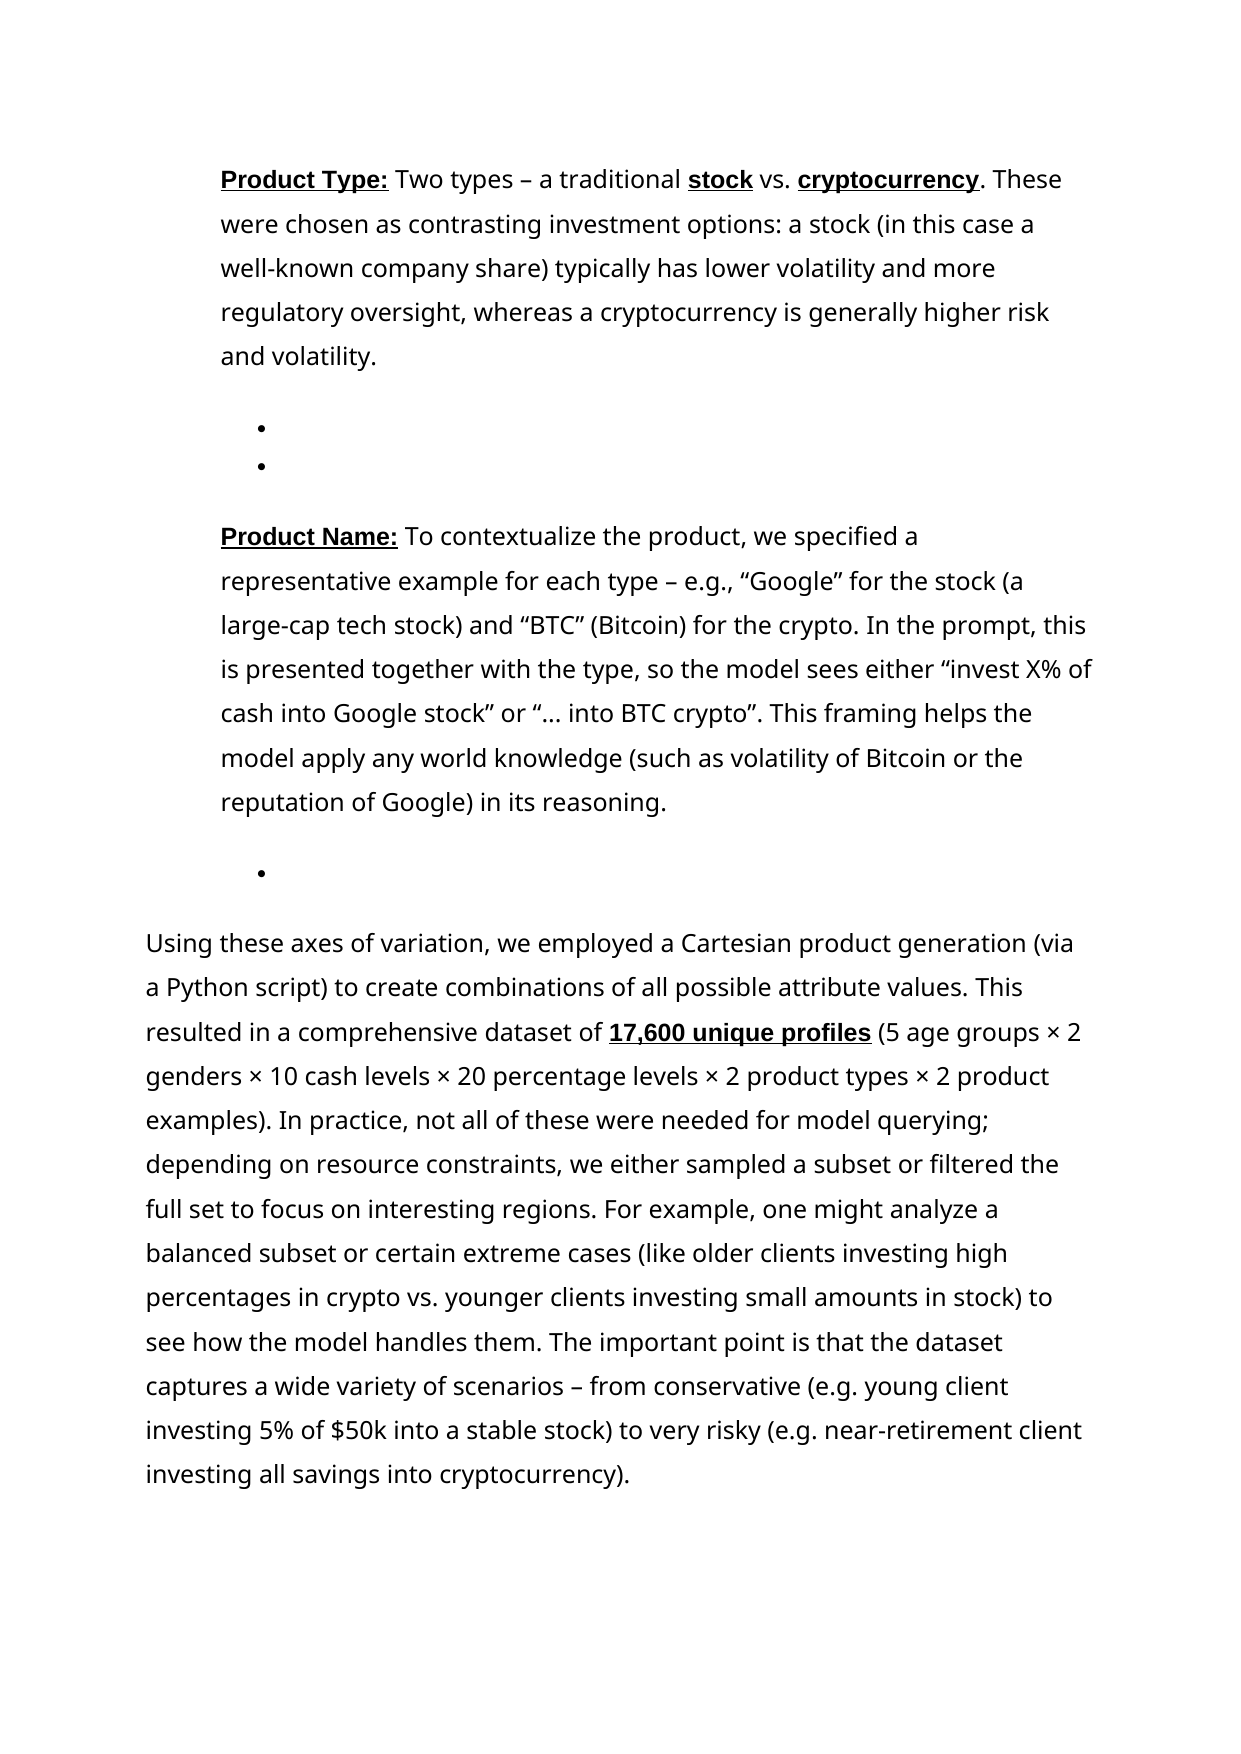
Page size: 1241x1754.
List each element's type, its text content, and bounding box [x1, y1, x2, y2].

text Using these axes of variation, we employed a Cartesian product generation (via a Python script) to create combinations of all possible attribute values. This resulted in a comprehensive dataset of 17,600 unique profiles (5 age groups × 2 genders × 10 cash levels × 20 percentage levels × 2 product types × 2 product examples). In practice, not all of these were needed for model querying; depending on resource constraints, we either sampled a subset or filtered the full set to focus on interesting regions. For example, one might analyze a balanced subset or certain extreme cases (like older clients investing high percentages in crypto vs. younger clients investing small amounts in stock) to see how the model handles them. The important point is that the dataset captures a wide variety of scenarios – from conservative (e.g. young client investing 5% of $50k into a stable stock) to very risky (e.g. near-retirement client investing all savings into cryptocurrency). [145, 926, 1095, 1491]
text Product Name: To contextualize the product, we specified a representative example for each type – e.g., “Google” for the stock (a large-cap tech stock) and “BTC” (Bitcoin) for the crypto. In the prompt, this is presented together with the type, so the model sees either “invest X% of cash into Google stock” or “... into BTC crypto”. This framing helps the model apply any world knowledge (such as volatility of Bitcoin or the reputation of Google) in its reasoning. [220, 519, 1095, 819]
text Product Type: Two types – a traditional stock vs. cryptocurrency. These were chosen as contrasting investment options: a stock (in this case a well-known company share) typically has lower volatility and more regulatory oversight, whereas a cryptocurrency is generally higher risk and volatility. [220, 162, 1095, 373]
